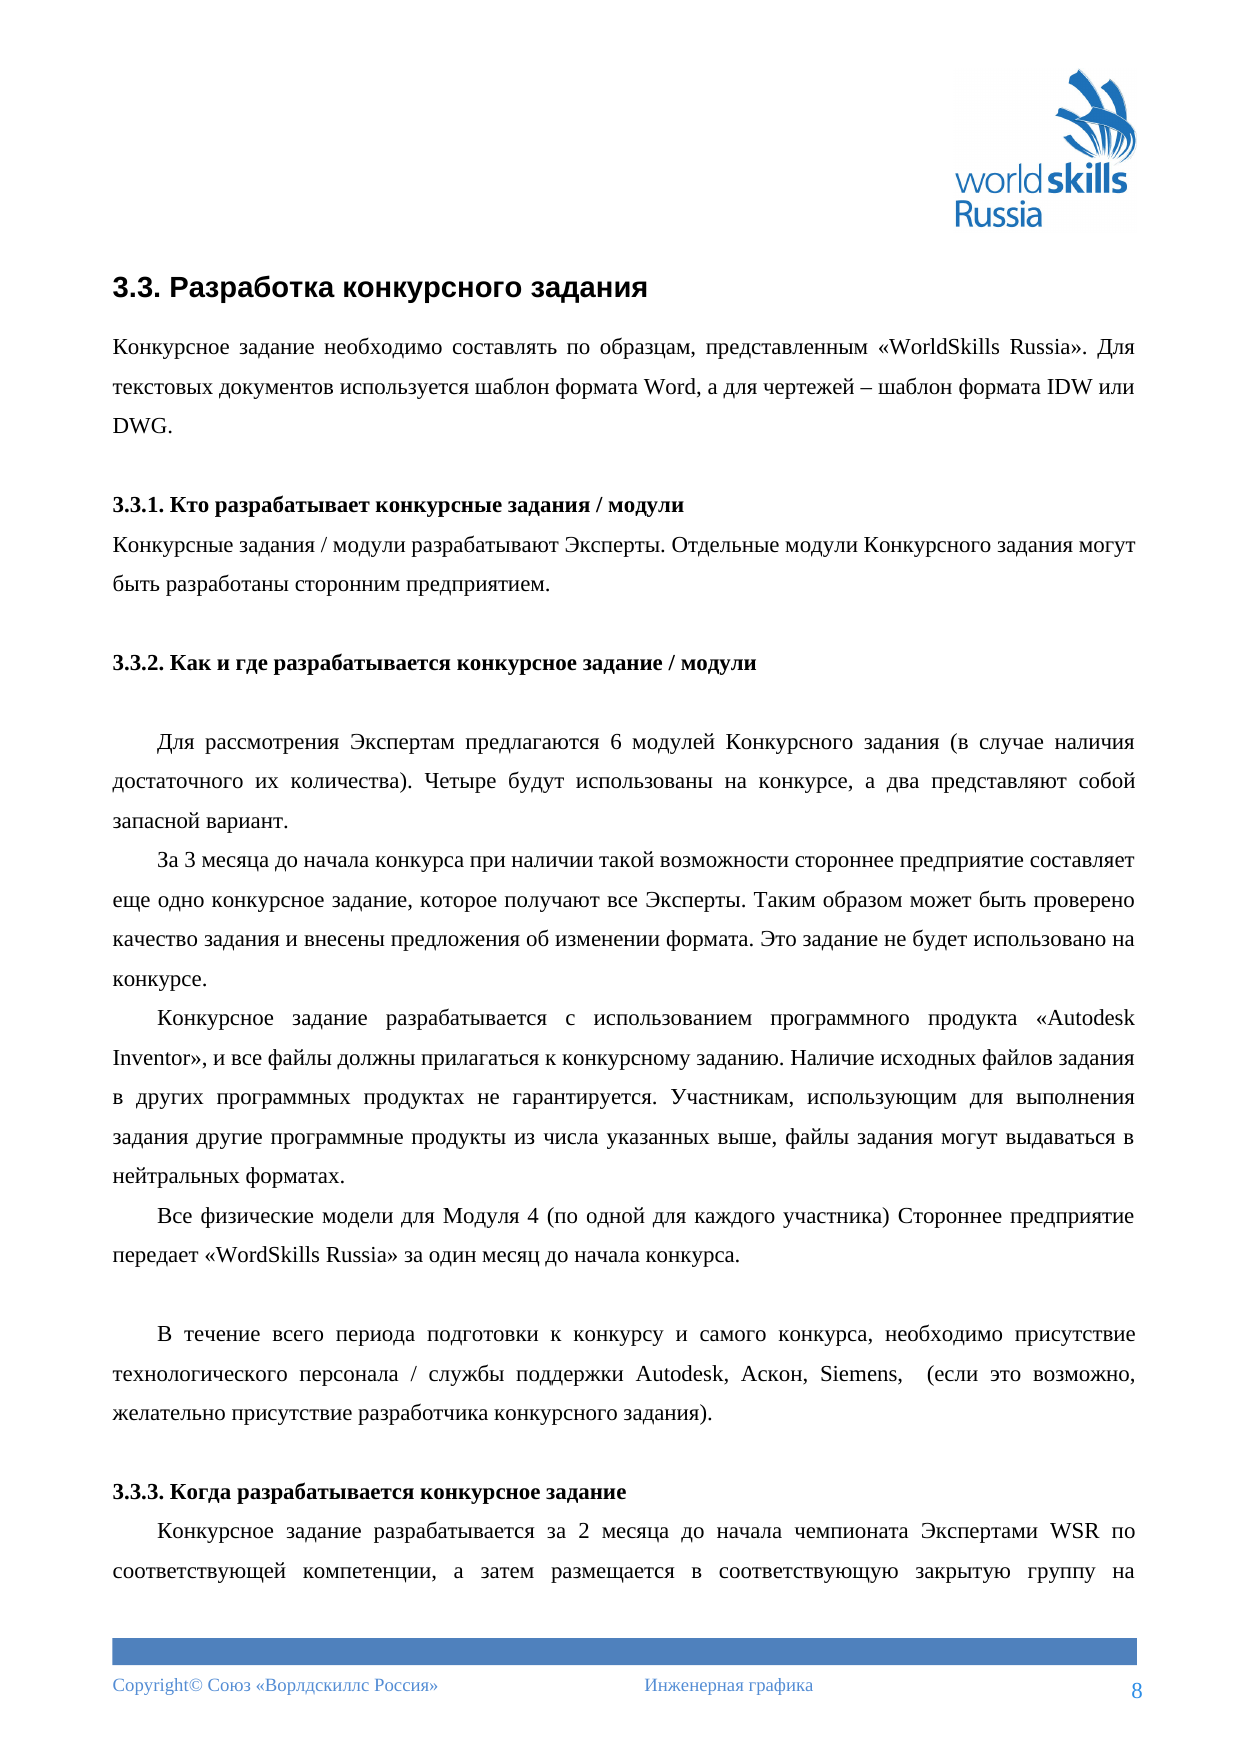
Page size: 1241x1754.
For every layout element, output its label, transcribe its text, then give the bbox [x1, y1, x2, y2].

text Конкурсные задания / модули разрабатывают Эксперты. Отдельные модули Конкурсного задания могут быть разработаны сторонним предприятием. [112, 531, 1137, 596]
text 3.3.2. Как и где разрабатывается конкурсное задание / модули [112, 649, 1137, 675]
text Все физические модели для Модуля 4 (по одной для каждого участника) Стороннее предприятие передает «WordSkills Russia» за один месяц до начала конкурса. [112, 1202, 1137, 1268]
text 3.3.1. Кто разрабатывает конкурсные задания / модули [112, 491, 1137, 517]
subtitle 3.3. Разработка конкурсного задания [112, 270, 1137, 304]
text В течение всего периода подготовки к конкурсу и самого конкурса, необходимо присутствие технологического персонала / службы поддержки Autodesk, Аскон, Siemens, (если это возможно, желательно присутствие разработчика конкурсного задания). [112, 1320, 1137, 1426]
text Конкурсное задание необходимо составлять по образцам, представленным «WorldSkills Russia». Для текстовых документов используется шаблон формата Word, а для чертежей – шаблон формата IDW или DWG. [112, 333, 1137, 438]
text Конкурсное задание разрабатывается с использованием программного продукта «Autodesk Inventor», и все файлы должны прилагаться к конкурсному заданию. Наличие исходных файлов задания в других программных продуктах не гарантируется. Участникам, использующим для выполнения задания другие программные продукты из числа указанных выше, файлы задания могут выдаваться в нейтральных форматах. [112, 1004, 1137, 1189]
picture [953, 68, 1137, 233]
text За 3 месяца до начала конкурса при наличии такой возможности стороннее предприятие составляет еще одно конкурсное задание, которое получают все Эксперты. Таким образом может быть проверено качество задания и внесены предложения об изменении формата. Это задание не будет использовано на конкурсе. [112, 846, 1137, 991]
text Для рассмотрения Экспертам предлагаются 6 модулей Конкурсного задания (в случае наличия достаточного их количества). Четыре будут использованы на конкурсе, а два представляют собой запасной вариант. [112, 728, 1137, 833]
text 3.3.3. Когда разрабатывается конкурсное задание [112, 1478, 1137, 1504]
